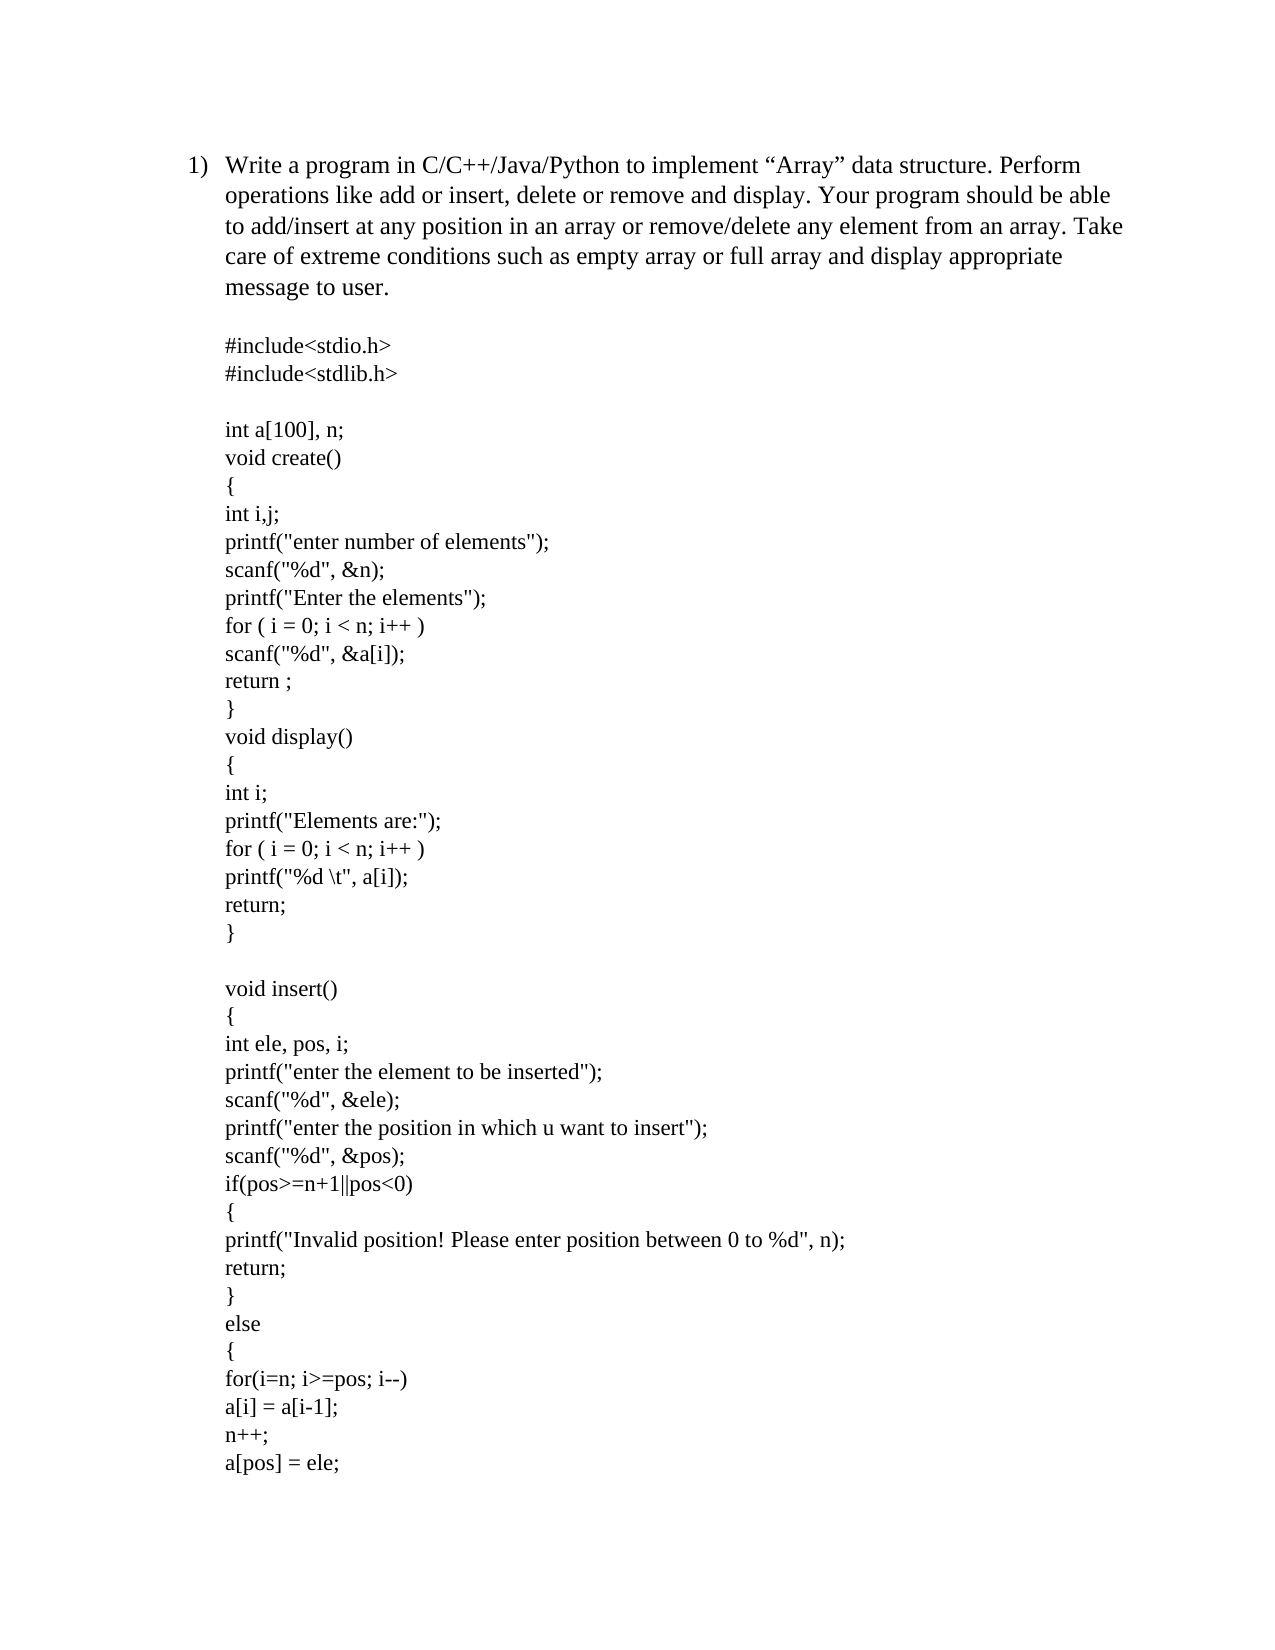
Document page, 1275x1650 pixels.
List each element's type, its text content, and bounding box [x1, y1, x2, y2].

list } [225, 695, 1125, 722]
list void insert() [225, 974, 1125, 1001]
list scanf("%d", &a[i]); [225, 639, 1125, 666]
list if(pos>=n+1||pos<0) [225, 1170, 1125, 1196]
list printf("Enter the elements"); [225, 584, 1125, 610]
list scanf("%d", &pos); [225, 1142, 1125, 1168]
list printf("enter the element to be inserted"); [225, 1058, 1125, 1085]
list { [225, 1337, 1125, 1364]
list scanf("%d", &n); [225, 556, 1125, 582]
list } [225, 1282, 1125, 1308]
list void create() [225, 444, 1125, 471]
list int ele, pos, i; [225, 1030, 1125, 1057]
list printf("enter the position in which u want to insert"); [225, 1114, 1125, 1141]
list scanf("%d", &ele); [225, 1086, 1125, 1113]
list for ( i = 0; i < n; i++ ) [225, 835, 1125, 861]
list for ( i = 0; i < n; i++ ) [225, 612, 1125, 638]
list { [225, 1198, 1125, 1224]
list { [225, 472, 1125, 498]
list printf("Invalid position! Please enter position between 0 to %d", n); [225, 1226, 1125, 1252]
list int i,j; [225, 500, 1125, 526]
list Write a program in C/C++/Java/Python to implement “Array” data structure. Perform operations like add or insert, delete or remove and display. Your program should be able to add/insert at any position in an array or remove/delete any element from an array. Take care of extreme conditions such as empty array or full array and display appropriate message to user. [187, 150, 1125, 300]
list return; [225, 1254, 1125, 1280]
list a[i] = a[i-1]; [225, 1393, 1125, 1420]
list { [225, 751, 1125, 778]
list { [225, 1002, 1125, 1029]
list printf("enter number of elements"); [225, 528, 1125, 554]
list for(i=n; i>=pos; i--) [225, 1365, 1125, 1392]
list #include<stdio.h> [225, 332, 1125, 359]
list } [225, 919, 1125, 945]
list int a[100], n; [225, 416, 1125, 443]
list #include<stdlib.h> [225, 360, 1125, 387]
list else [225, 1309, 1125, 1336]
list a[pos] = ele; [225, 1449, 1125, 1476]
list n++; [225, 1421, 1125, 1448]
list return; [225, 891, 1125, 917]
list int i; [225, 779, 1125, 806]
list void display() [225, 723, 1125, 750]
list return ; [225, 667, 1125, 694]
list printf("%d \t", a[i]); [225, 863, 1125, 889]
list printf("Elements are:"); [225, 807, 1125, 833]
